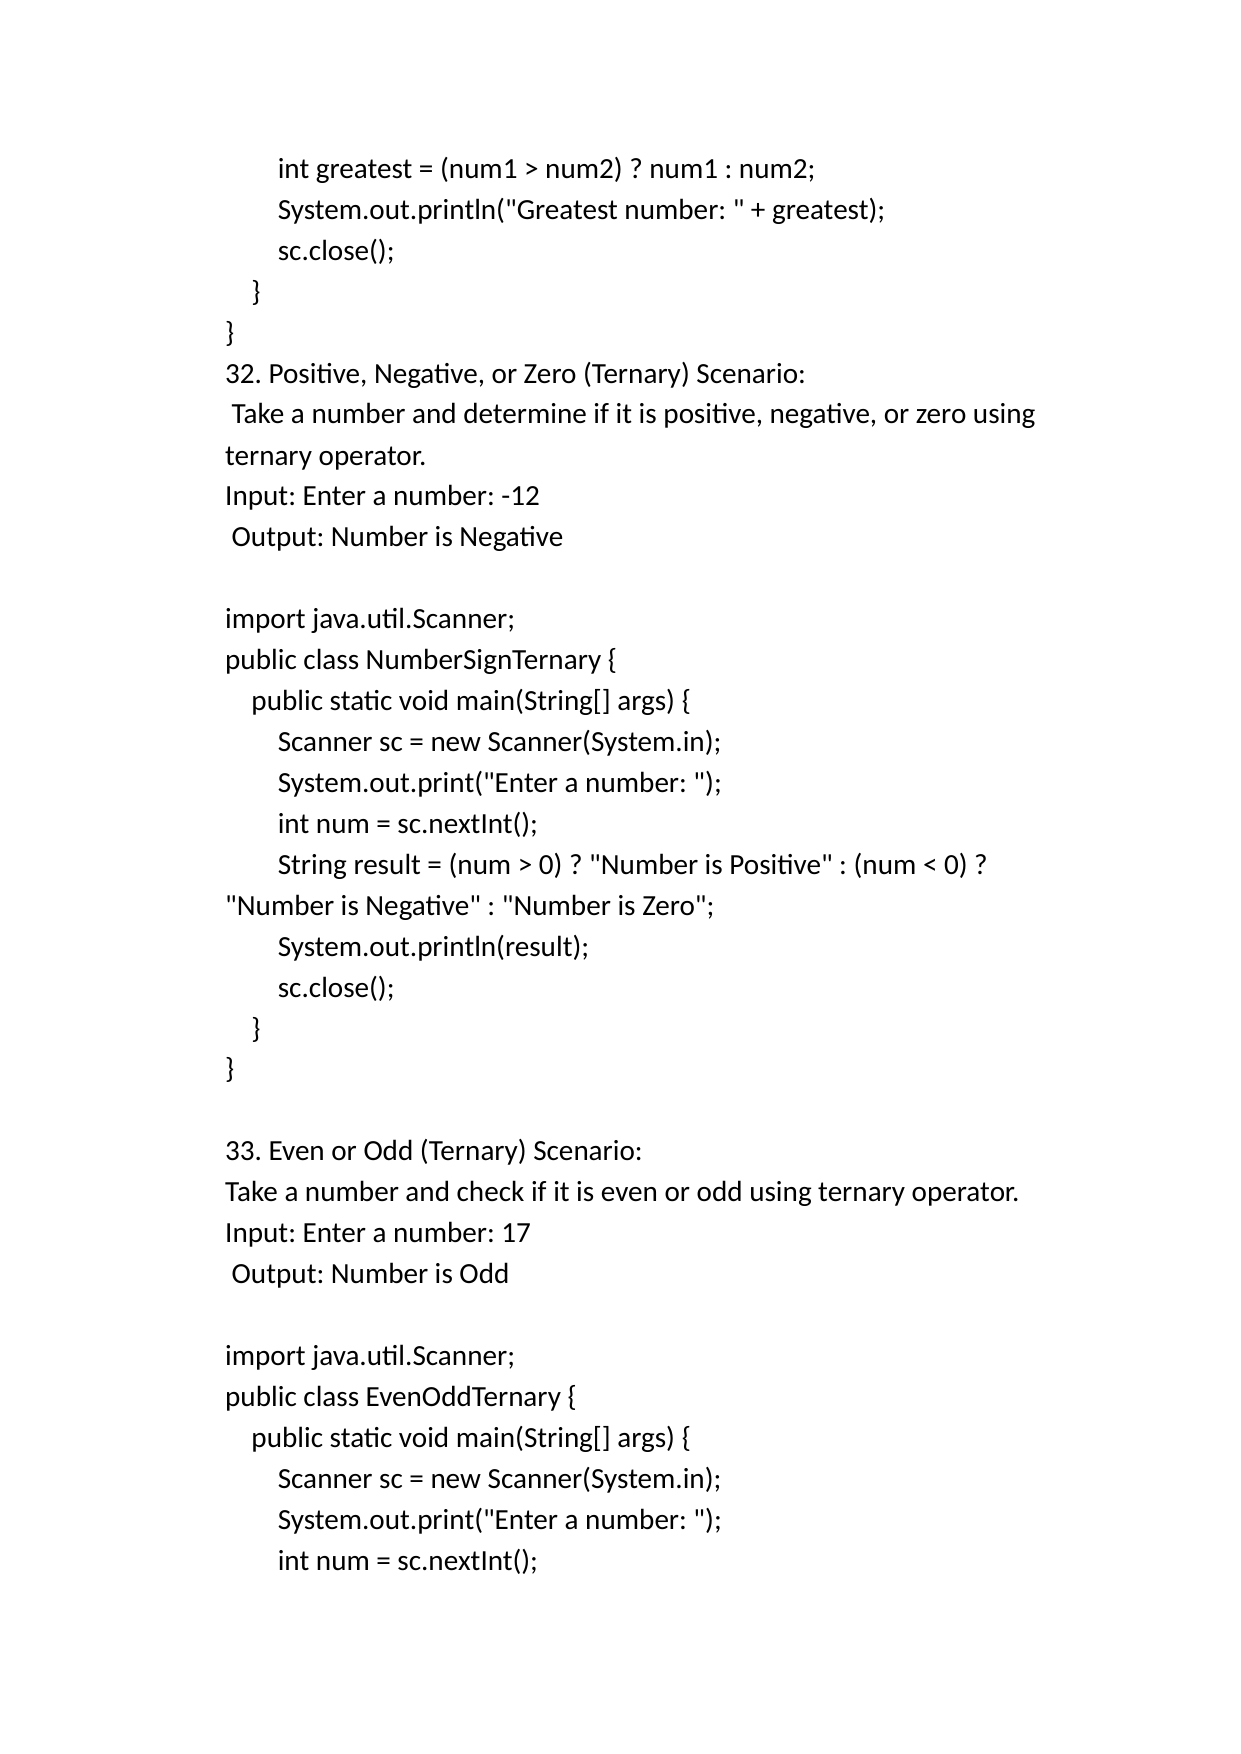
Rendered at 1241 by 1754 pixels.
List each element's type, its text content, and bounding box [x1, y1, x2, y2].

list Output: Number is Negative [225, 518, 1090, 554]
list int num = sc.nextInt(); [225, 1542, 1090, 1577]
list System.out.println("Greatest number: " + greatest); [225, 191, 1090, 227]
list int num = sc.nextInt(); [225, 805, 1090, 841]
list import java.util.Scanner; [225, 1337, 1090, 1373]
list 32. Positive, Negative, or Zero (Ternary) Scenario: [225, 355, 1090, 390]
list public class EvenOddTernary { [225, 1378, 1090, 1414]
list public class NumberSignTernary { [225, 641, 1090, 677]
list Scanner sc = new Scanner(System.in); [225, 723, 1090, 759]
list } [225, 273, 1090, 308]
list System.out.print("Enter a number: "); [225, 1501, 1090, 1537]
list sc.close(); [225, 969, 1090, 1004]
list Scanner sc = new Scanner(System.in); [225, 1460, 1090, 1496]
list int greatest = (num1 > num2) ? num1 : num2; [225, 150, 1090, 186]
list public static void main(String[] args) { [225, 1419, 1090, 1455]
list sc.close(); [225, 232, 1090, 267]
list public static void main(String[] args) { [225, 682, 1090, 718]
list String result = (num > 0) ? "Number is Positive" : (num < 0) ? "Number is Negative" : "Number is Zero"; [225, 846, 1090, 922]
list import java.util.Scanner; [225, 600, 1090, 636]
list System.out.println(result); [225, 928, 1090, 963]
list Take a number and check if it is even or odd using ternary operator. Input: Enter a number: 17 [225, 1173, 1090, 1250]
list } [225, 1051, 1090, 1086]
list Output: Number is Odd [225, 1255, 1090, 1291]
list } [225, 1010, 1090, 1045]
list Take a number and determine if it is positive, negative, or zero using ternary operator. [225, 396, 1090, 472]
list Input: Enter a number: -12 [225, 477, 1090, 513]
list } [225, 314, 1090, 349]
list 33. Even or Odd (Ternary) Scenario: [225, 1132, 1090, 1168]
list System.out.print("Enter a number: "); [225, 764, 1090, 800]
